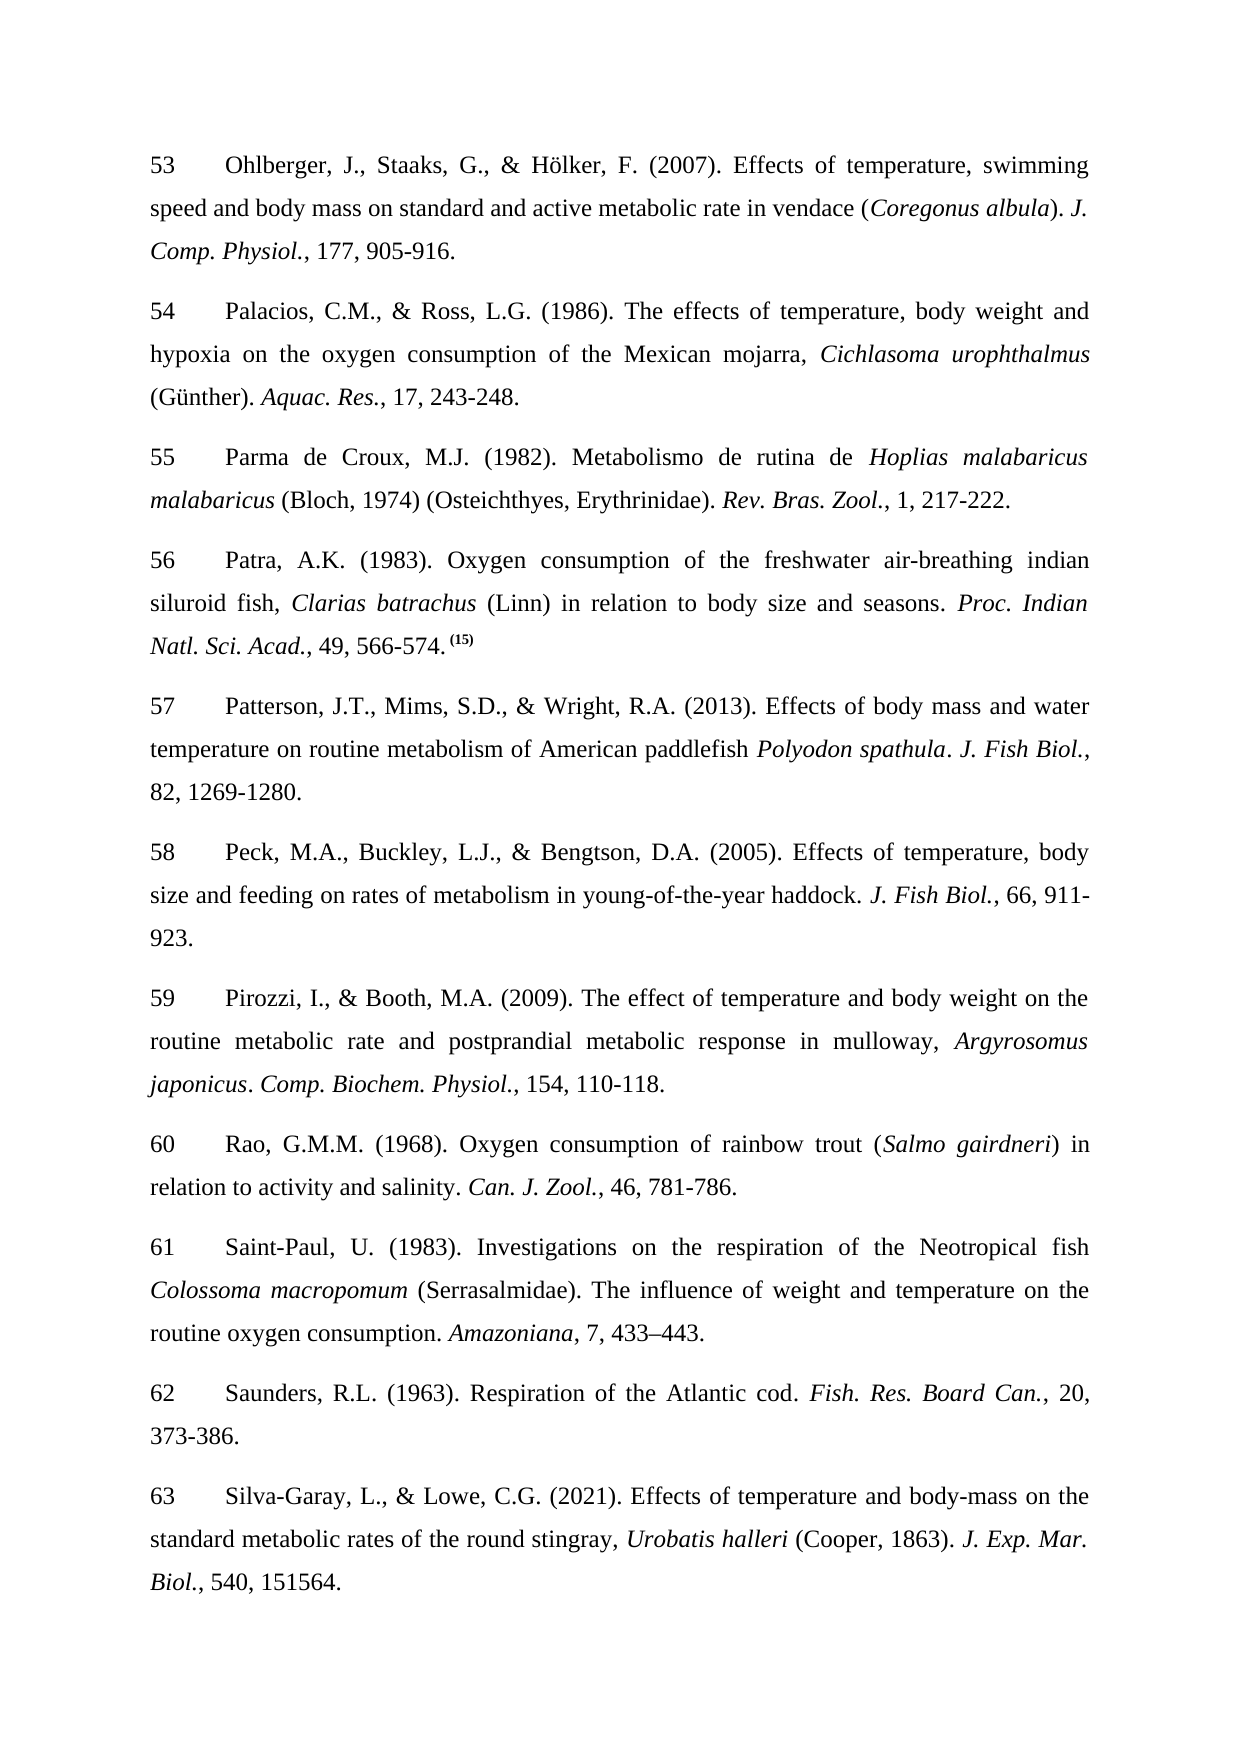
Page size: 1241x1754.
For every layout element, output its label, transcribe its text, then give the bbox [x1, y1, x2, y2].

text 58 Peck, M.A., Buckley, L.J., & Bengtson, D.A. (2005). Effects of temperature, body size and feeding on rates of metabolism in young-of-the-year haddock. J. Fish Biol., 66, 911-923. [150, 837, 1090, 952]
text 62 Saunders, R.L. (1963). Respiration of the Atlantic cod. Fish. Res. Board Can., 20, 373-386. [150, 1378, 1090, 1450]
text 60 Rao, G.M.M. (1968). Oxygen consumption of rainbow trout (Salmo gairdneri) in relation to activity and salinity. Can. J. Zool., 46, 781-786. [150, 1129, 1090, 1201]
text 54 Palacios, C.M., & Ross, L.G. (1986). The effects of temperature, body weight and hypoxia on the oxygen consumption of the Mexican mojarra, Cichlasoma urophthalmus (Günther). Aquac. Res., 17, 243-248. [150, 296, 1090, 411]
text 59 Pirozzi, I., & Booth, M.A. (2009). The effect of temperature and body weight on the routine metabolic rate and postprandial metabolic response in mulloway, Argyrosomus japonicus. Comp. Biochem. Physiol., 154, 110-118. [150, 983, 1090, 1098]
text 55 Parma de Croux, M.J. (1982). Metabolismo de rutina de Hoplias malabaricus malabaricus (Bloch, 1974) (Osteichthyes, Erythrinidae). Rev. Bras. Zool., 1, 217-222. [150, 442, 1090, 514]
text 53 Ohlberger, J., Staaks, G., & Hölker, F. (2007). Effects of temperature, swimming speed and body mass on standard and active metabolic rate in vendace (Coregonus albula). J. Comp. Physiol., 177, 905-916. [150, 150, 1090, 265]
text 63 Silva-Garay, L., & Lowe, C.G. (2021). Effects of temperature and body-mass on the standard metabolic rates of the round stingray, Urobatis halleri (Cooper, 1863). J. Exp. Mar. Biol., 540, 151564. [150, 1481, 1090, 1596]
text 61 Saint-Paul, U. (1983). Investigations on the respiration of the Neotropical fish Colossoma macropomum (Serrasalmidae). The influence of weight and temperature on the routine oxygen consumption. Amazoniana, 7, 433–443. [150, 1232, 1090, 1347]
text 56 Patra, A.K. (1983). Oxygen consumption of the freshwater air-breathing indian siluroid fish, Clarias batrachus (Linn) in relation to body size and seasons. Proc. Indian Natl. Sci. Acad., 49, 566-574. (15) [150, 545, 1090, 660]
text 57 Patterson, J.T., Mims, S.D., & Wright, R.A. (2013). Effects of body mass and water temperature on routine metabolism of American paddlefish Polyodon spathula. J. Fish Biol., 82, 1269-1280. [150, 691, 1090, 806]
